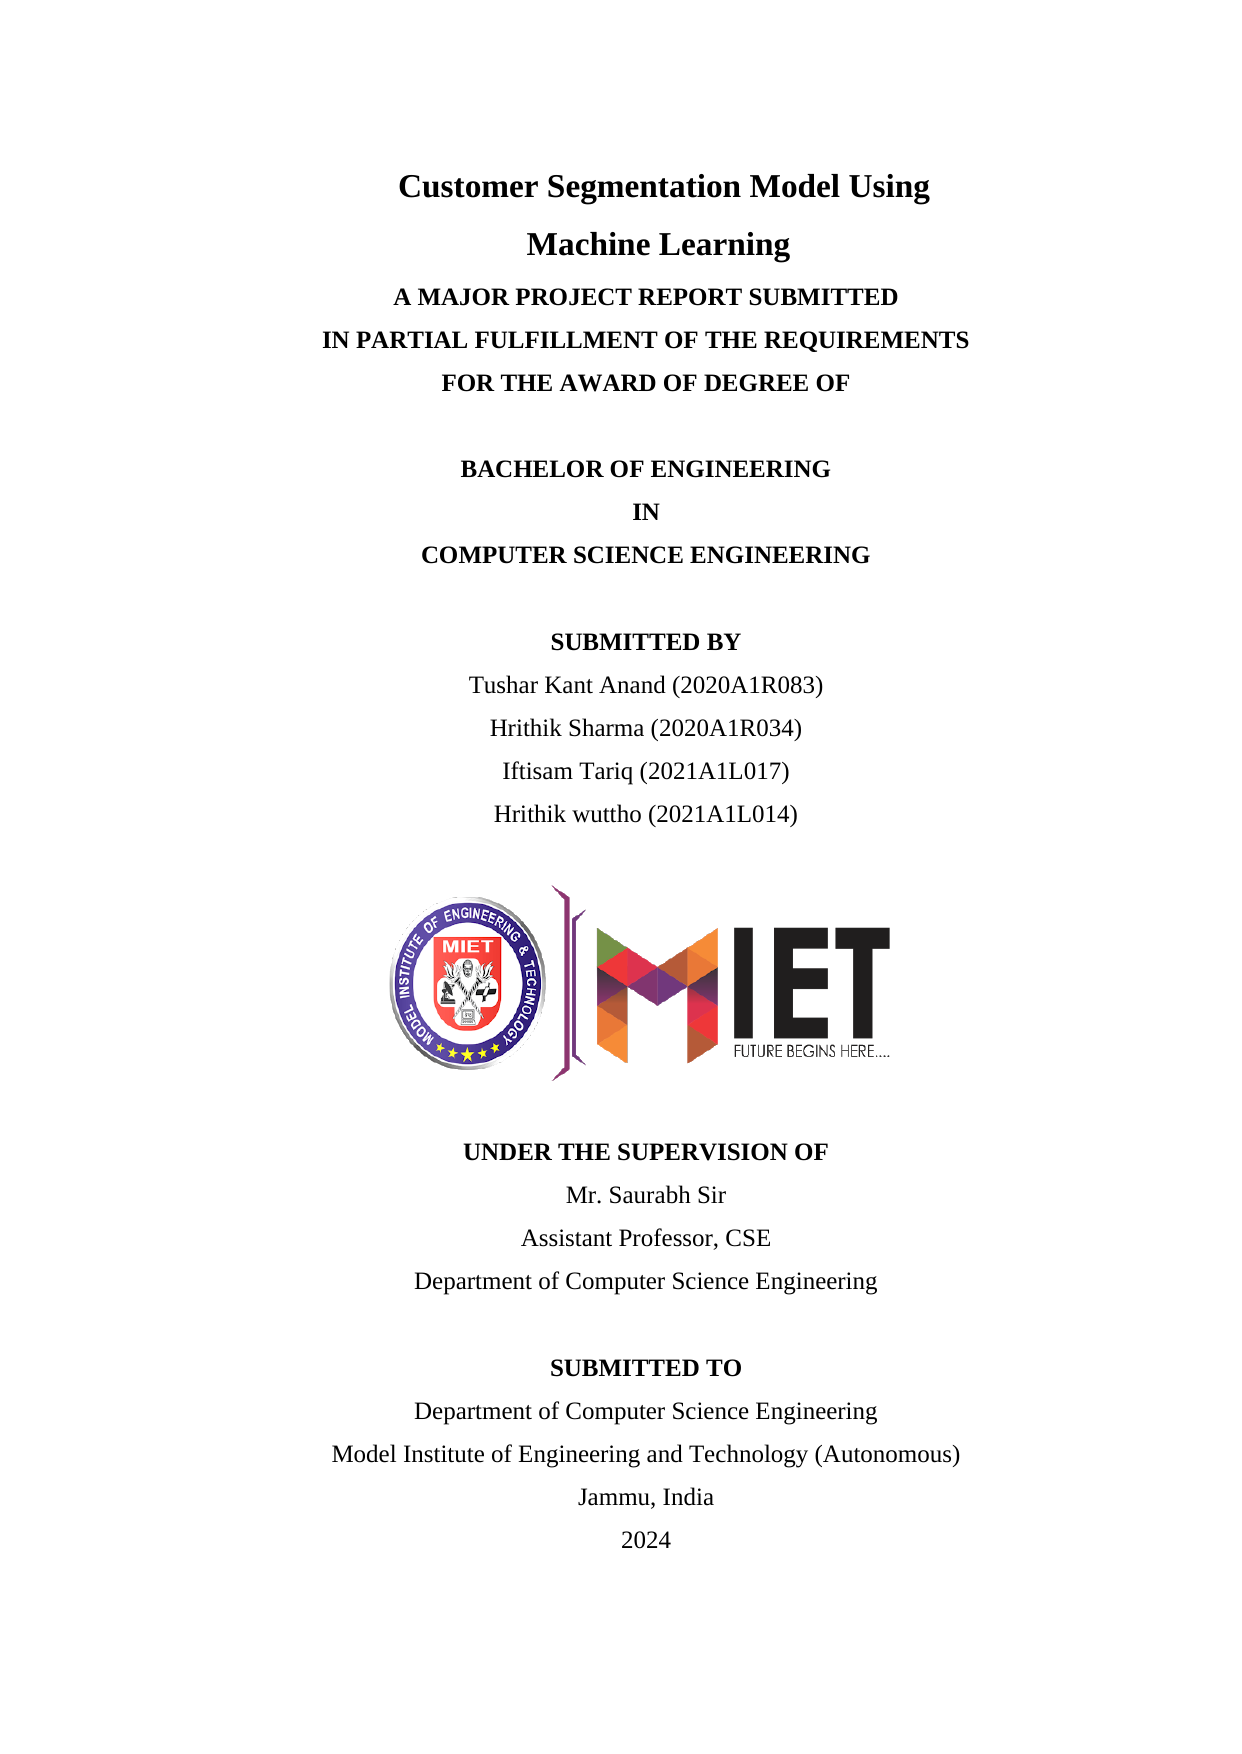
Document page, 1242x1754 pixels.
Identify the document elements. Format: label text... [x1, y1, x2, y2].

text Assistant Professor, CSE [164, 1223, 1127, 1252]
text Machine Learning [164, 224, 1127, 262]
text Hrithik wuttho (2021A1L014) [164, 799, 1127, 828]
text Mr. Saurabh Sir [164, 1180, 1127, 1209]
text Department of Computer Science Engineering [164, 1266, 1127, 1295]
picture [389, 885, 890, 1081]
text Tushar Kant Anand (2020A1R083) [164, 670, 1127, 698]
text Department of Computer Science Engineering [164, 1396, 1127, 1424]
text BACHELOR OF ENGINEERING [164, 454, 1127, 483]
text A MAJOR PROJECT REPORT SUBMITTED [164, 282, 1127, 310]
text COMPUTER SCIENCE ENGINEERING [164, 540, 1127, 569]
text Model Institute of Engineering and Technology (Autonomous) [164, 1439, 1127, 1468]
text Customer Segmentation Model Using [164, 167, 1127, 205]
text SUBMITTED BY [164, 627, 1127, 655]
text 2024 [164, 1525, 1127, 1554]
text Iftisam Tariq (2021A1L017) [164, 756, 1127, 785]
text UNDER THE SUPERVISION OF [164, 1137, 1127, 1166]
text Hrithik Sharma (2020A1R034) [164, 713, 1127, 742]
text FOR THE AWARD OF DEGREE OF [164, 368, 1127, 397]
text Jammu, India [164, 1482, 1127, 1511]
text IN [164, 497, 1127, 526]
text SUBMITTED TO [164, 1353, 1127, 1381]
text IN PARTIAL FULFILLMENT OF THE REQUIREMENTS [164, 325, 1127, 353]
